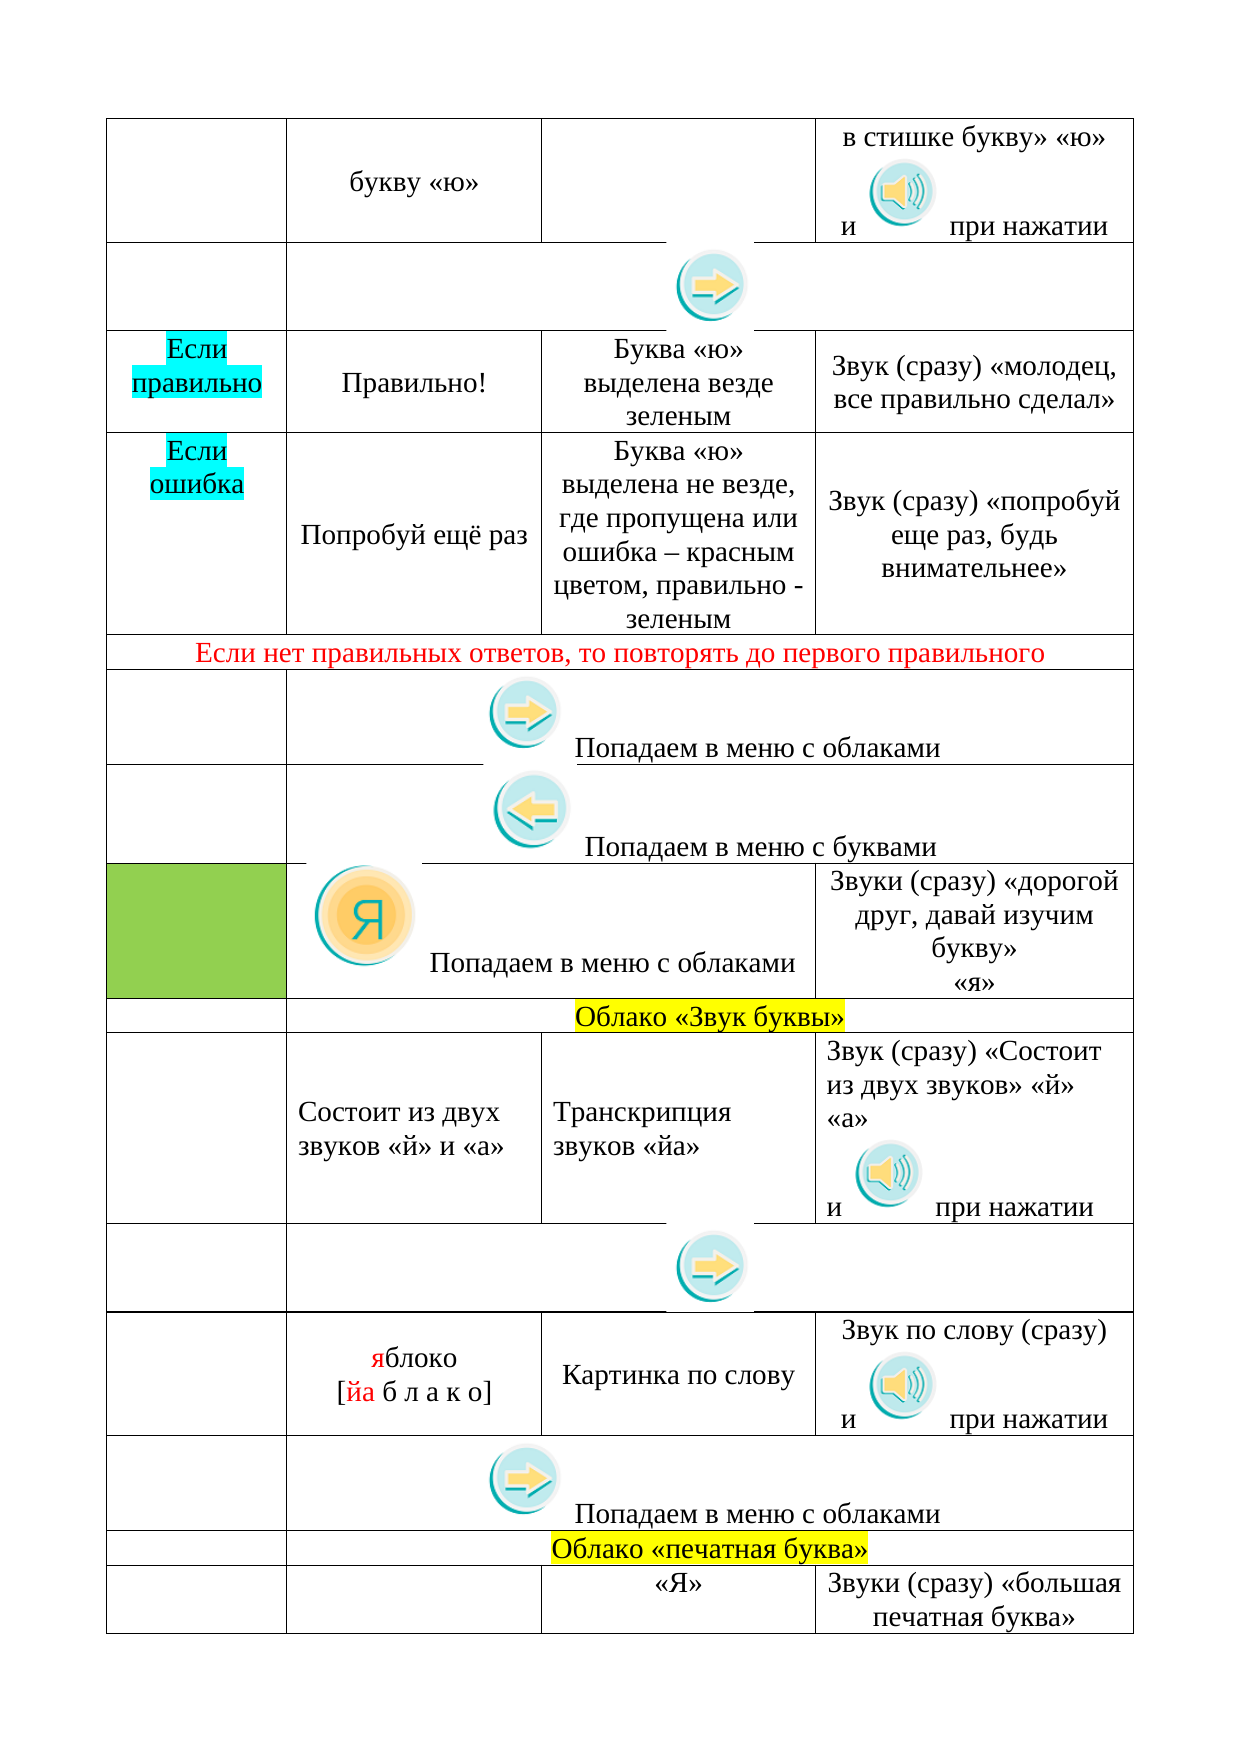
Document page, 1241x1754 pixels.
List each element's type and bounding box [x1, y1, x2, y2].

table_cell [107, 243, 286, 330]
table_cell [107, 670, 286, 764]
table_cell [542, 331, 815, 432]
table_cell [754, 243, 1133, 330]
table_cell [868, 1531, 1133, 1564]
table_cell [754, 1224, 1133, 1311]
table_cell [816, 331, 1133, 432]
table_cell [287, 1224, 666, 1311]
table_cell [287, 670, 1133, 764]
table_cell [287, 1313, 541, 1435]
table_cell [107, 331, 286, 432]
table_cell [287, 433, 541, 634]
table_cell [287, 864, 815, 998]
picture [479, 1436, 567, 1524]
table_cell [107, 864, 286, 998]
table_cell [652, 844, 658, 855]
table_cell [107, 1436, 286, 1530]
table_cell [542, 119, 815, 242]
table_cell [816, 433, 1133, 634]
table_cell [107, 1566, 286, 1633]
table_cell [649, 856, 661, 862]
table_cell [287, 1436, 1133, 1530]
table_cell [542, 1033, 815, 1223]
picture [483, 764, 577, 857]
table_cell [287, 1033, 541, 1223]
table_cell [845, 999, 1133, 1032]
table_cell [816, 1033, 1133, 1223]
picture [666, 242, 754, 331]
picture [856, 152, 942, 236]
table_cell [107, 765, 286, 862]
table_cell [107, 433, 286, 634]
picture [306, 863, 422, 973]
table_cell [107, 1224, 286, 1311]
picture [479, 670, 567, 758]
picture [842, 1133, 928, 1217]
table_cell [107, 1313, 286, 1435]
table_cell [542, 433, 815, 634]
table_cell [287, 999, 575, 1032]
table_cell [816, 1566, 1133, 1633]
picture [666, 1223, 754, 1312]
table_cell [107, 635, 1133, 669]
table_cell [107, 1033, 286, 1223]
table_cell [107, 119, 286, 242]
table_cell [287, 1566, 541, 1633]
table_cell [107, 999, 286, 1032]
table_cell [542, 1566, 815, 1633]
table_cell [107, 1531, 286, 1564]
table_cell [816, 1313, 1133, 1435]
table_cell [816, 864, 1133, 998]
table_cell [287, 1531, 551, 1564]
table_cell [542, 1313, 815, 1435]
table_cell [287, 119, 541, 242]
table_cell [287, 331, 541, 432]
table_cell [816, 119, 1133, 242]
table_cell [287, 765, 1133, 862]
picture [856, 1346, 942, 1429]
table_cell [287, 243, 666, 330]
